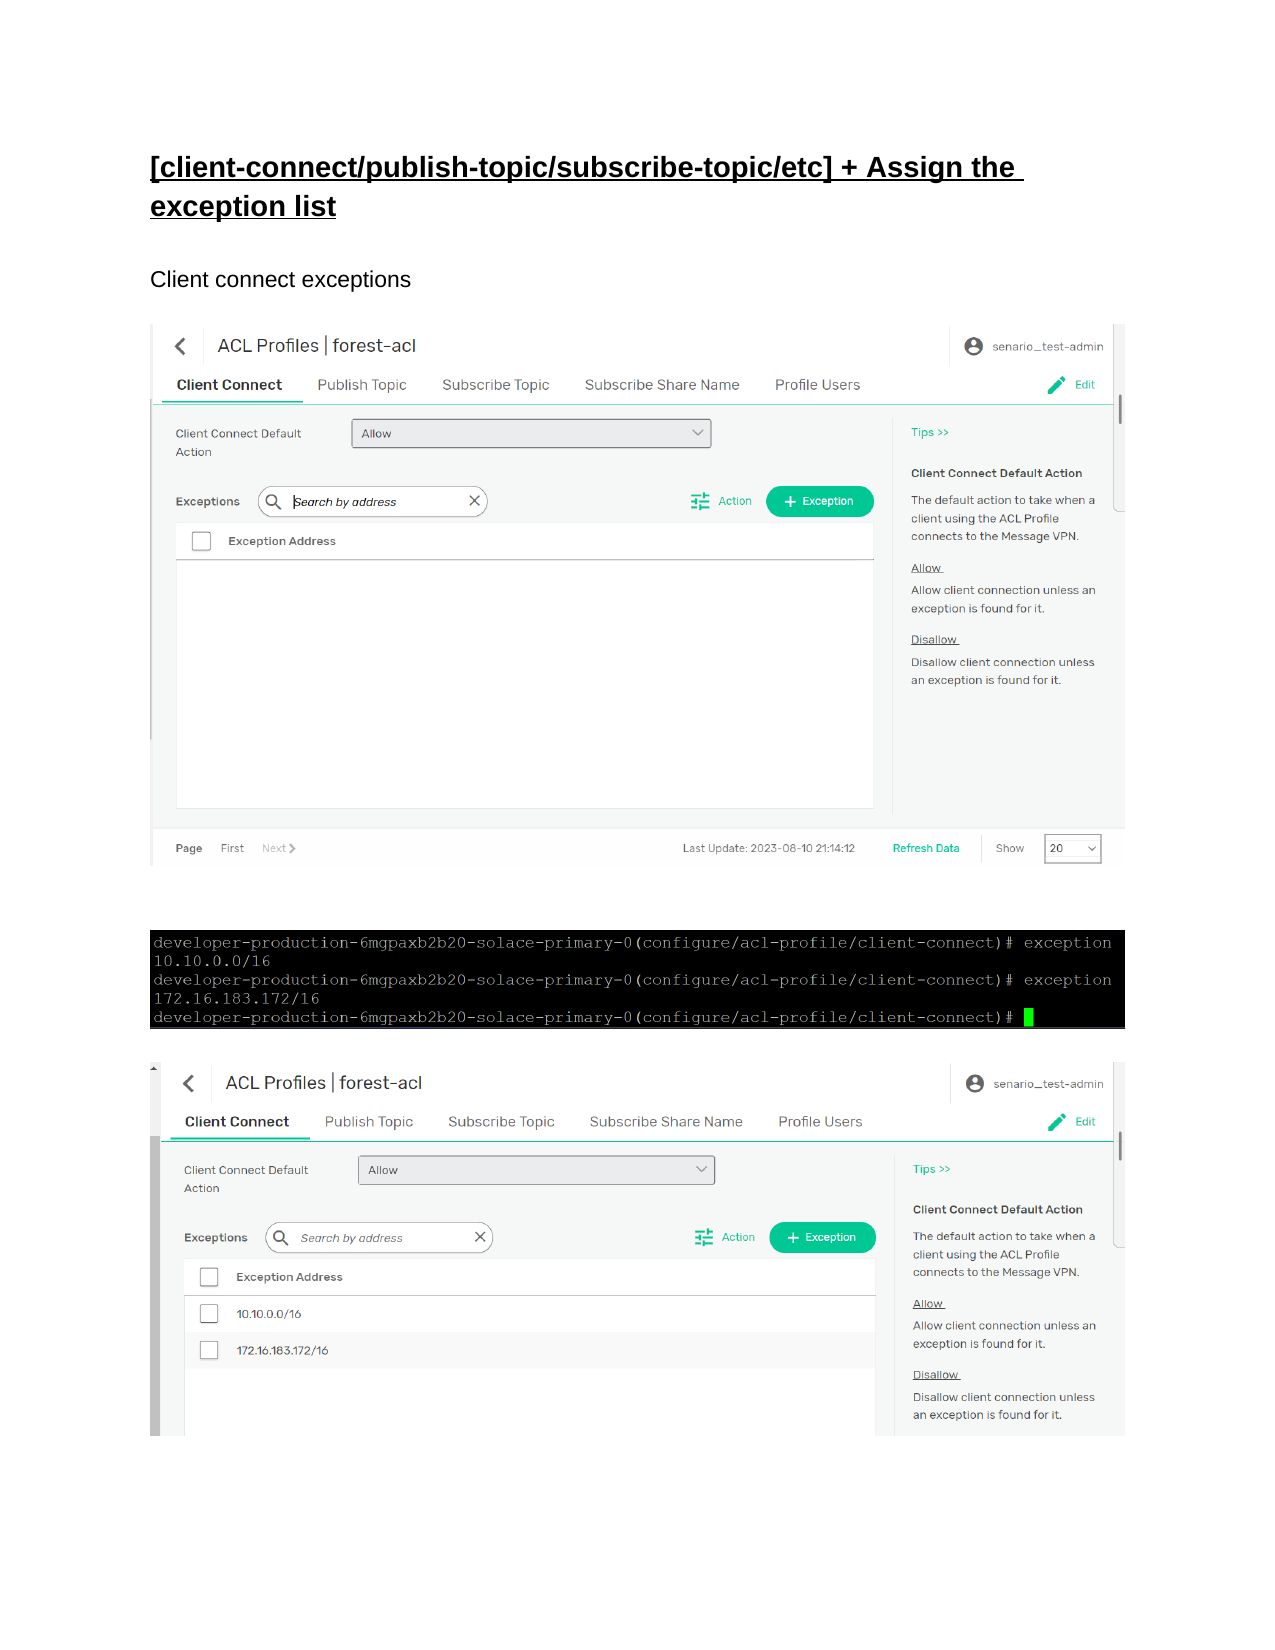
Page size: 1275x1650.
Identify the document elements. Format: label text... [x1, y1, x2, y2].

text Client connect exceptions [150, 266, 1125, 292]
picture [150, 930, 1125, 1029]
text [client-connect/publish-topic/subscribe-topic/etc] + Assign the exception list [150, 150, 1125, 222]
picture [150, 324, 1125, 866]
picture [150, 1062, 1125, 1436]
